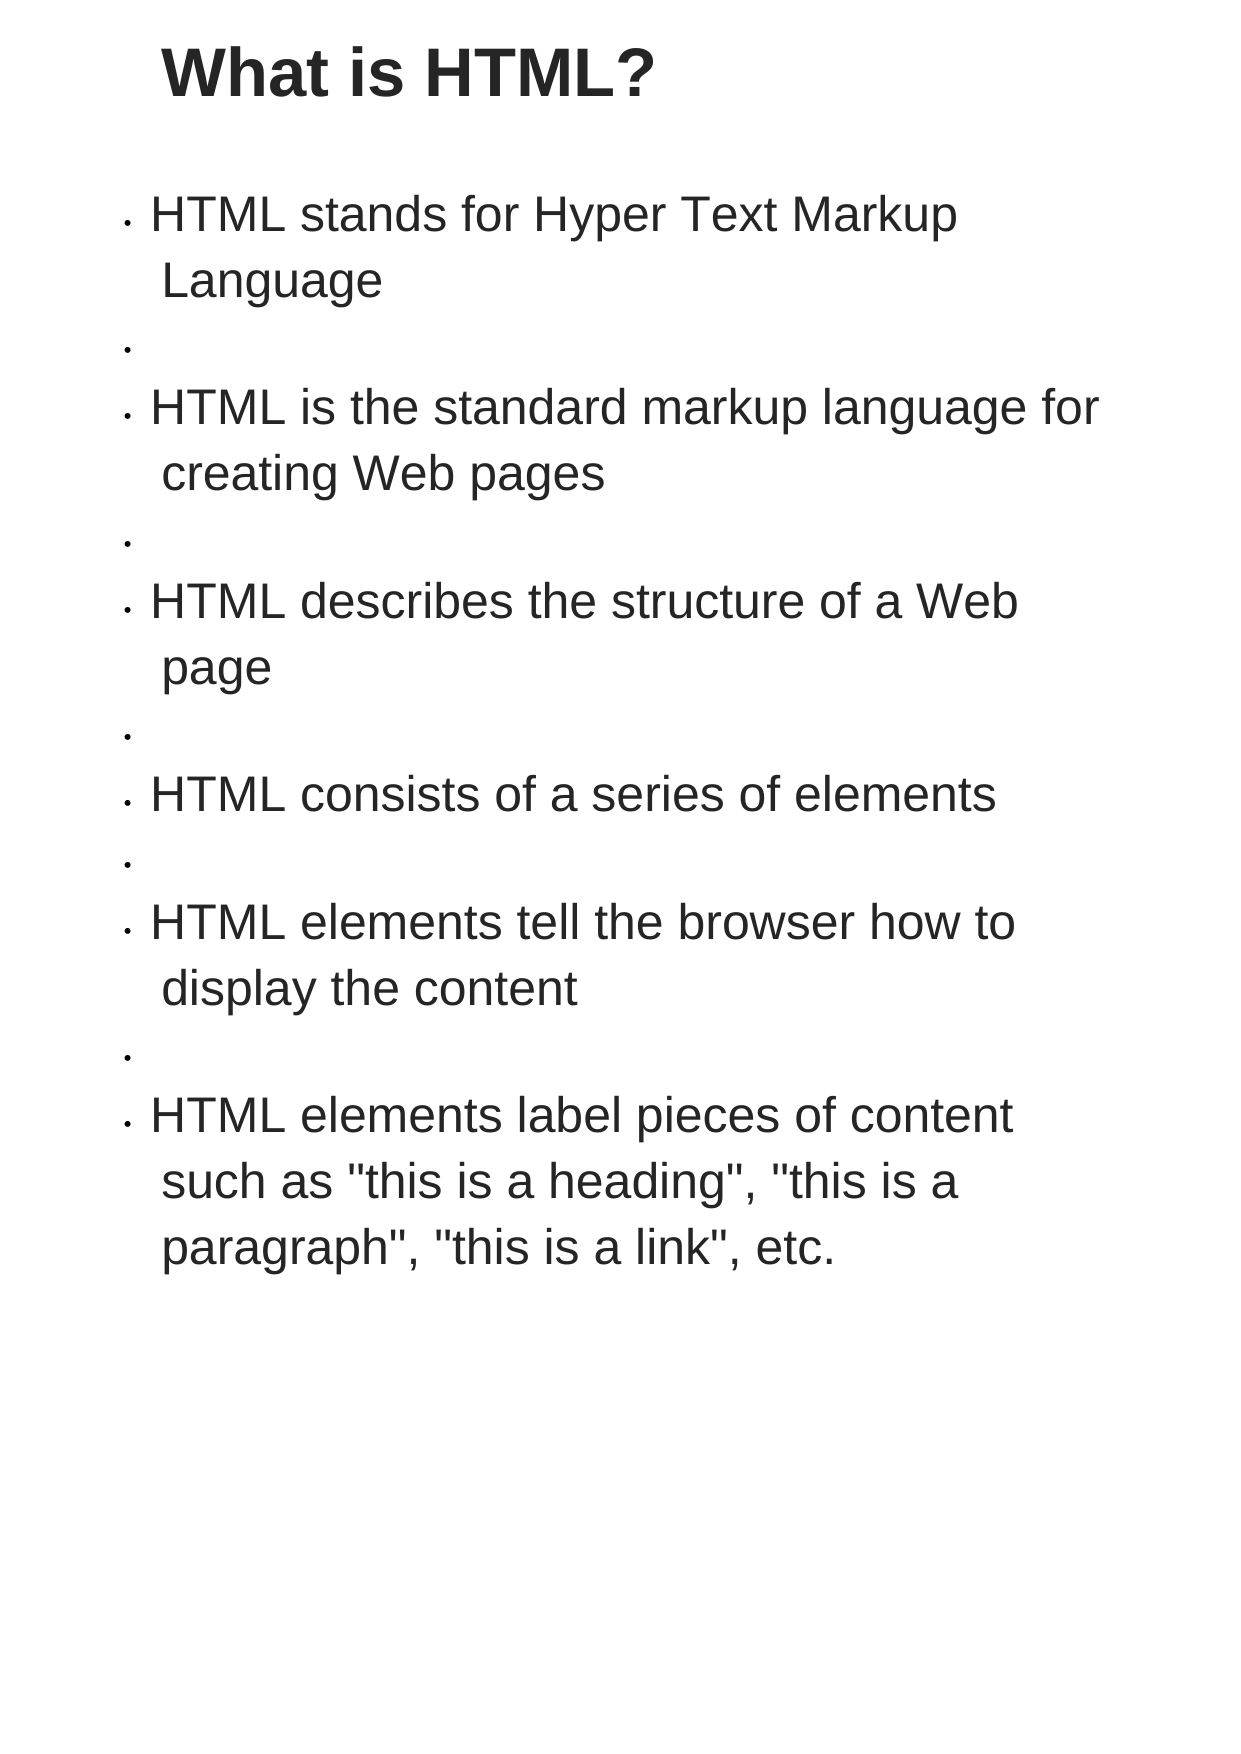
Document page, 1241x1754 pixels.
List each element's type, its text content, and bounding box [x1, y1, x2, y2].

list HTML stands for Hyper Text Markup Language [123, 184, 1127, 308]
list HTML elements tell the browser how to display the content [123, 892, 1127, 1016]
list HTML consists of a series of elements [123, 765, 1127, 822]
list HTML elements label pieces of content such as "this is a heading", "this is a paragraph", "this is a link", etc. [123, 1086, 1127, 1275]
list HTML describes the structure of a Web page [123, 571, 1127, 695]
text What is HTML? [161, 32, 1127, 111]
list HTML is the standard markup language for creating Web pages [123, 378, 1127, 501]
